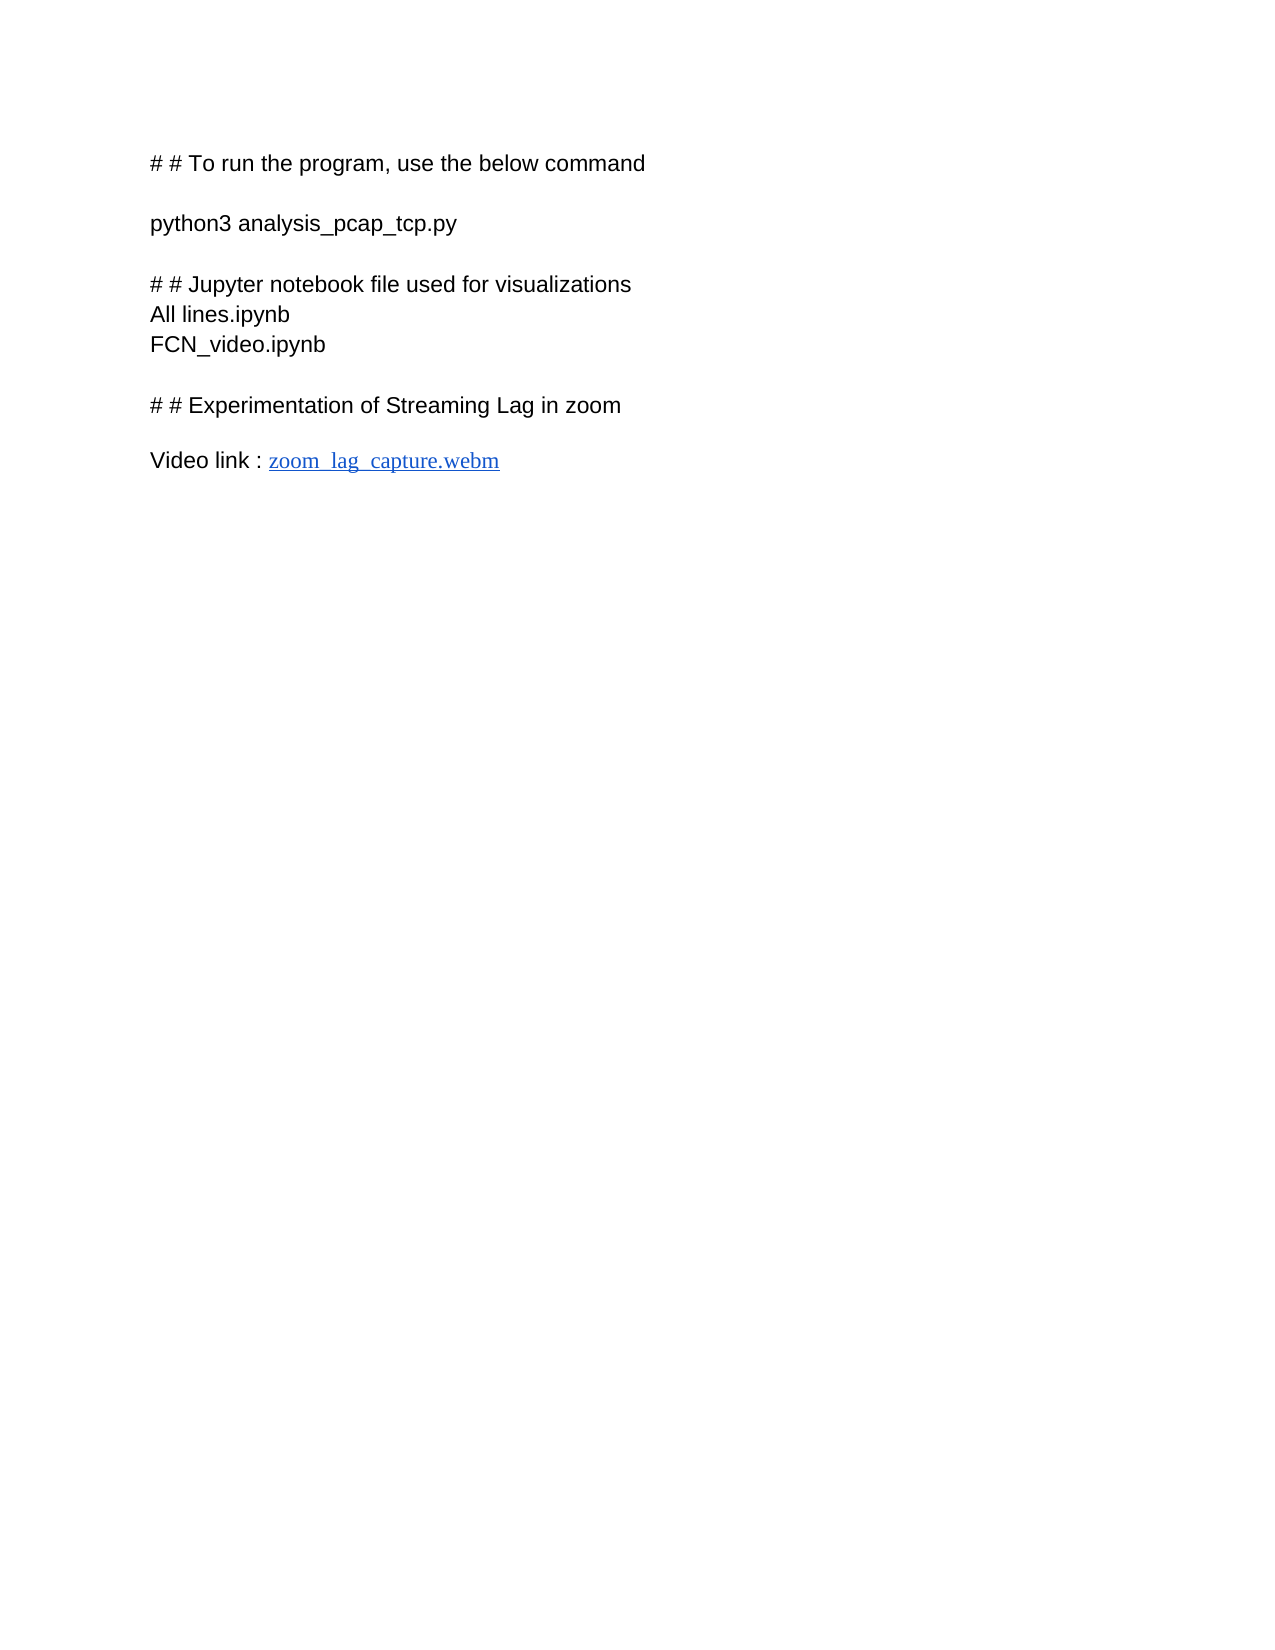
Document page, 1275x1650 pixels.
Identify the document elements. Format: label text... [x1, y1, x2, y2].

text All lines.ipynb [150, 301, 1125, 327]
text FCN_video.ipynb [150, 331, 1125, 358]
text # # Jupyter notebook file used for visualizations [150, 271, 1125, 297]
text Video link : zoom_lag_capture.webm [150, 447, 1125, 473]
text python3 analysis_pcap_tcp.py [150, 210, 1125, 237]
text # # To run the program, use the below command [150, 150, 1125, 176]
text # # Experimentation of Streaming Lag in zoom [150, 392, 1125, 418]
